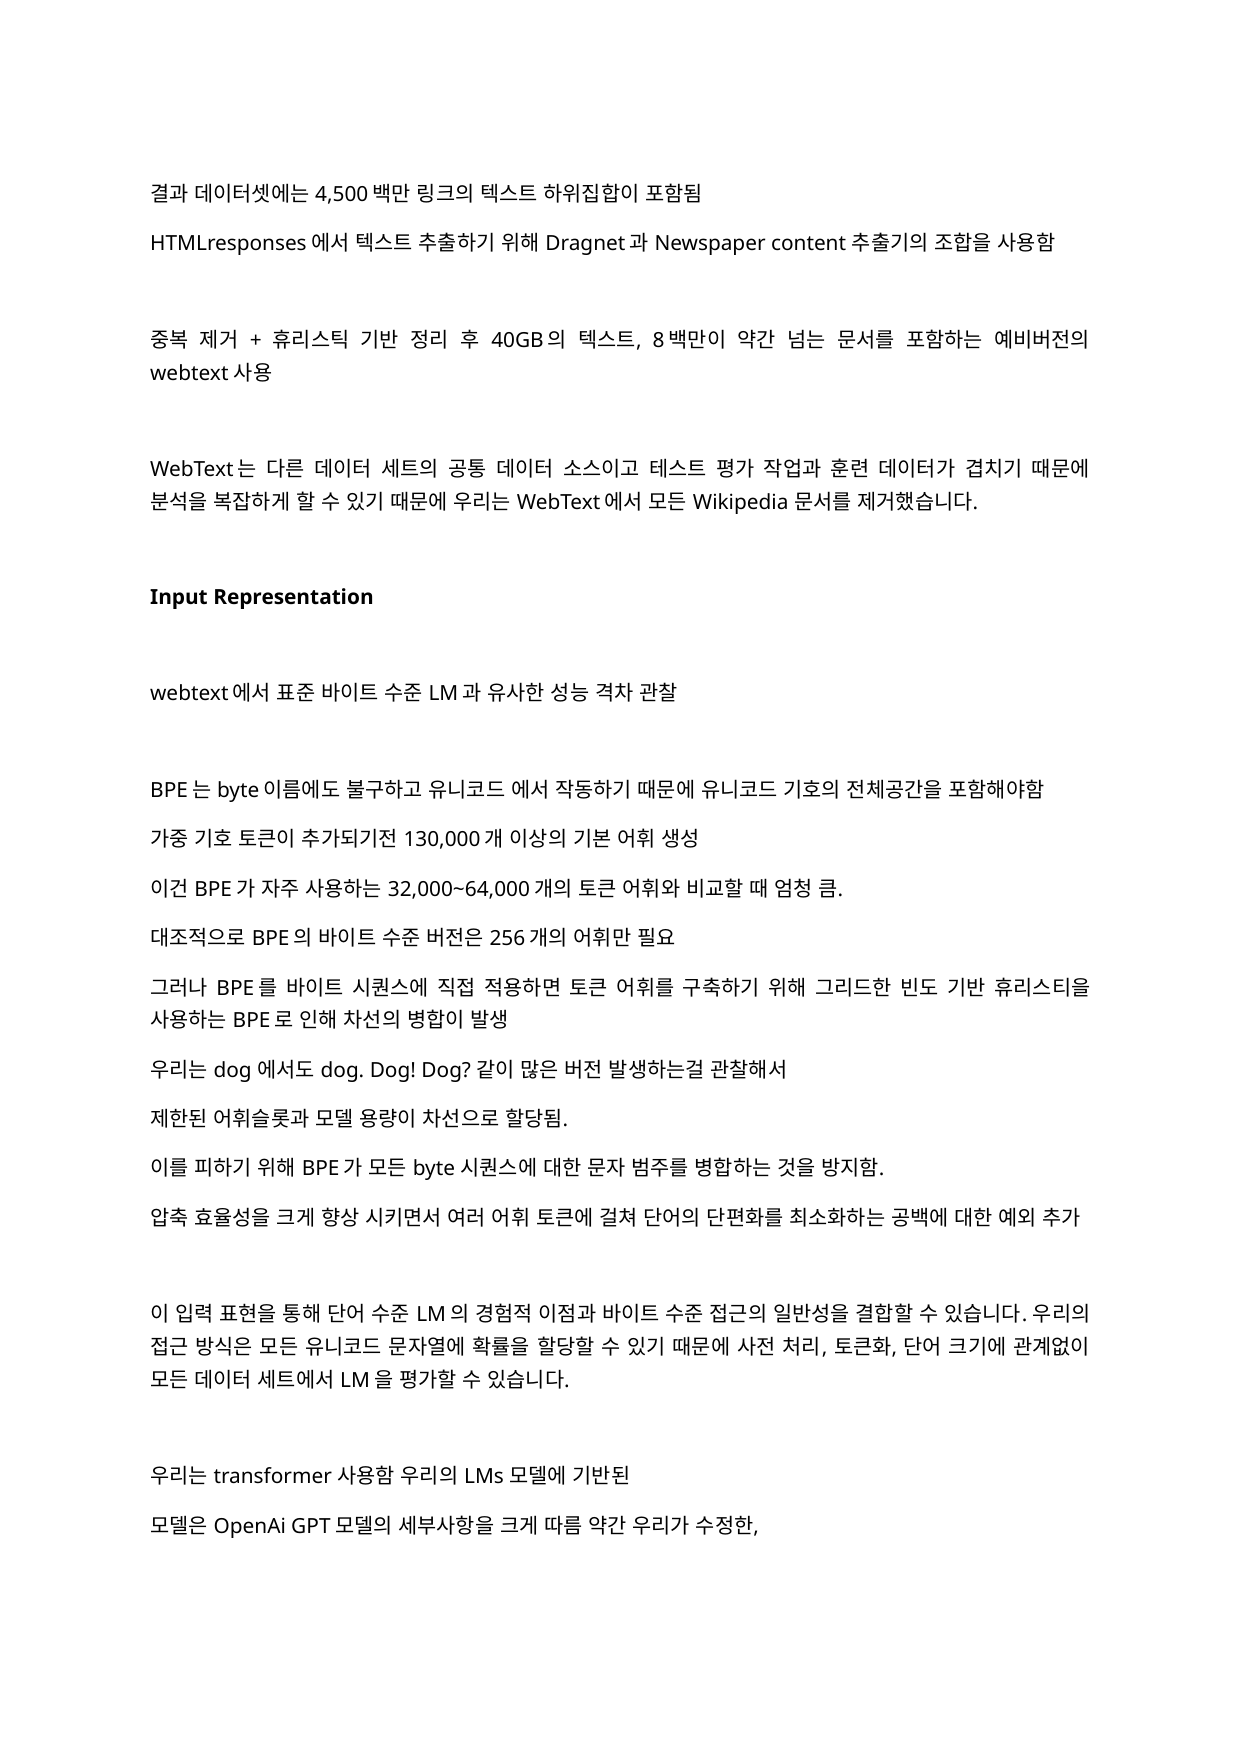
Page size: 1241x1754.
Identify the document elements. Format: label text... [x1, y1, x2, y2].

text 결과 데이터셋에는 4,500백만 링크의 텍스트 하위집합이 포함됨 [150, 177, 1090, 207]
text 대조적으로 BPE의 바이트 수준 버전은 256개의 어휘만 필요 [150, 921, 1090, 952]
text 이를 피하기 위해 BPE가 모든 byte 시퀀스에 대한 문자 범주를 병합하는 것을 방지함. [150, 1152, 1090, 1182]
text 이건 BPE가 자주 사용하는 32,000~64,000개의 토큰 어휘와 비교할 때 엄청 큼. [150, 872, 1090, 902]
text webtext에서 표준 바이트 수준 LM과 유사한 성능 격차 관찰 [150, 677, 1090, 707]
text HTMLresponses에서 텍스트 추출하기 위해 Dragnet과 Newspaper content 추출기의 조합을 사용함 [150, 227, 1090, 257]
text 가중 기호 토큰이 추가되기전 130,000개 이상의 기본 어휘 생성 [150, 823, 1090, 853]
text Input Representation [150, 582, 1090, 610]
text 제한된 어휘슬롯과 모델 용량이 차선으로 할당됨. [150, 1102, 1090, 1132]
text 우리는 transformer 사용함 우리의 LMs 모델에 기반된 [150, 1459, 1090, 1490]
text 이 입력 표현을 통해 단어 수준 LM의 경험적 이점과 바이트 수준 접근의 일반성을 결합할 수 있습니다. 우리의 접근 방식은 모든 유니코드 문자열에 확률을 할당할 수 있기 때문에 사전 처리, 토큰화, 단어 크기에 관계없이 모든 데이터 세트에서 LM을 평가할 수 있습니다. [150, 1297, 1090, 1393]
text 우리는 dog 에서도 dog. Dog! Dog? 같이 많은 버전 발생하는걸 관찰해서 [150, 1053, 1090, 1083]
text WebText는 다른 데이터 세트의 공통 데이터 소스이고 테스트 평가 작업과 훈련 데이터가 겹치기 때문에 분석을 복잡하게 할 수 있기 때문에 우리는 WebText에서 모든 Wikipedia 문서를 제거했습니다. [150, 453, 1090, 516]
text 중복 제거 + 휴리스틱 기반 정리 후 40GB의 텍스트, 8백만이 약간 넘는 문서를 포함하는 예비버전의 webtext 사용 [150, 323, 1090, 386]
text 모델은 OpenAi GPT모델의 세부사항을 크게 따름 약간 우리가 수정한, [150, 1509, 1090, 1539]
text 그러나 BPE를 바이트 시퀀스에 직접 적용하면 토큰 어휘를 구축하기 위해 그리드한 빈도 기반 휴리스티을 사용하는 BPE로 인해 차선의 병합이 발생 [150, 971, 1090, 1034]
text 압축 효율성을 크게 향상 시키면서 여러 어휘 토큰에 걸쳐 단어의 단편화를 최소화하는 공백에 대한 예외 추가 [150, 1201, 1090, 1231]
text BPE는 byte이름에도 불구하고 유니코드 에서 작동하기 때문에 유니코드 기호의 전체공간을 포함해야함 [150, 773, 1090, 803]
